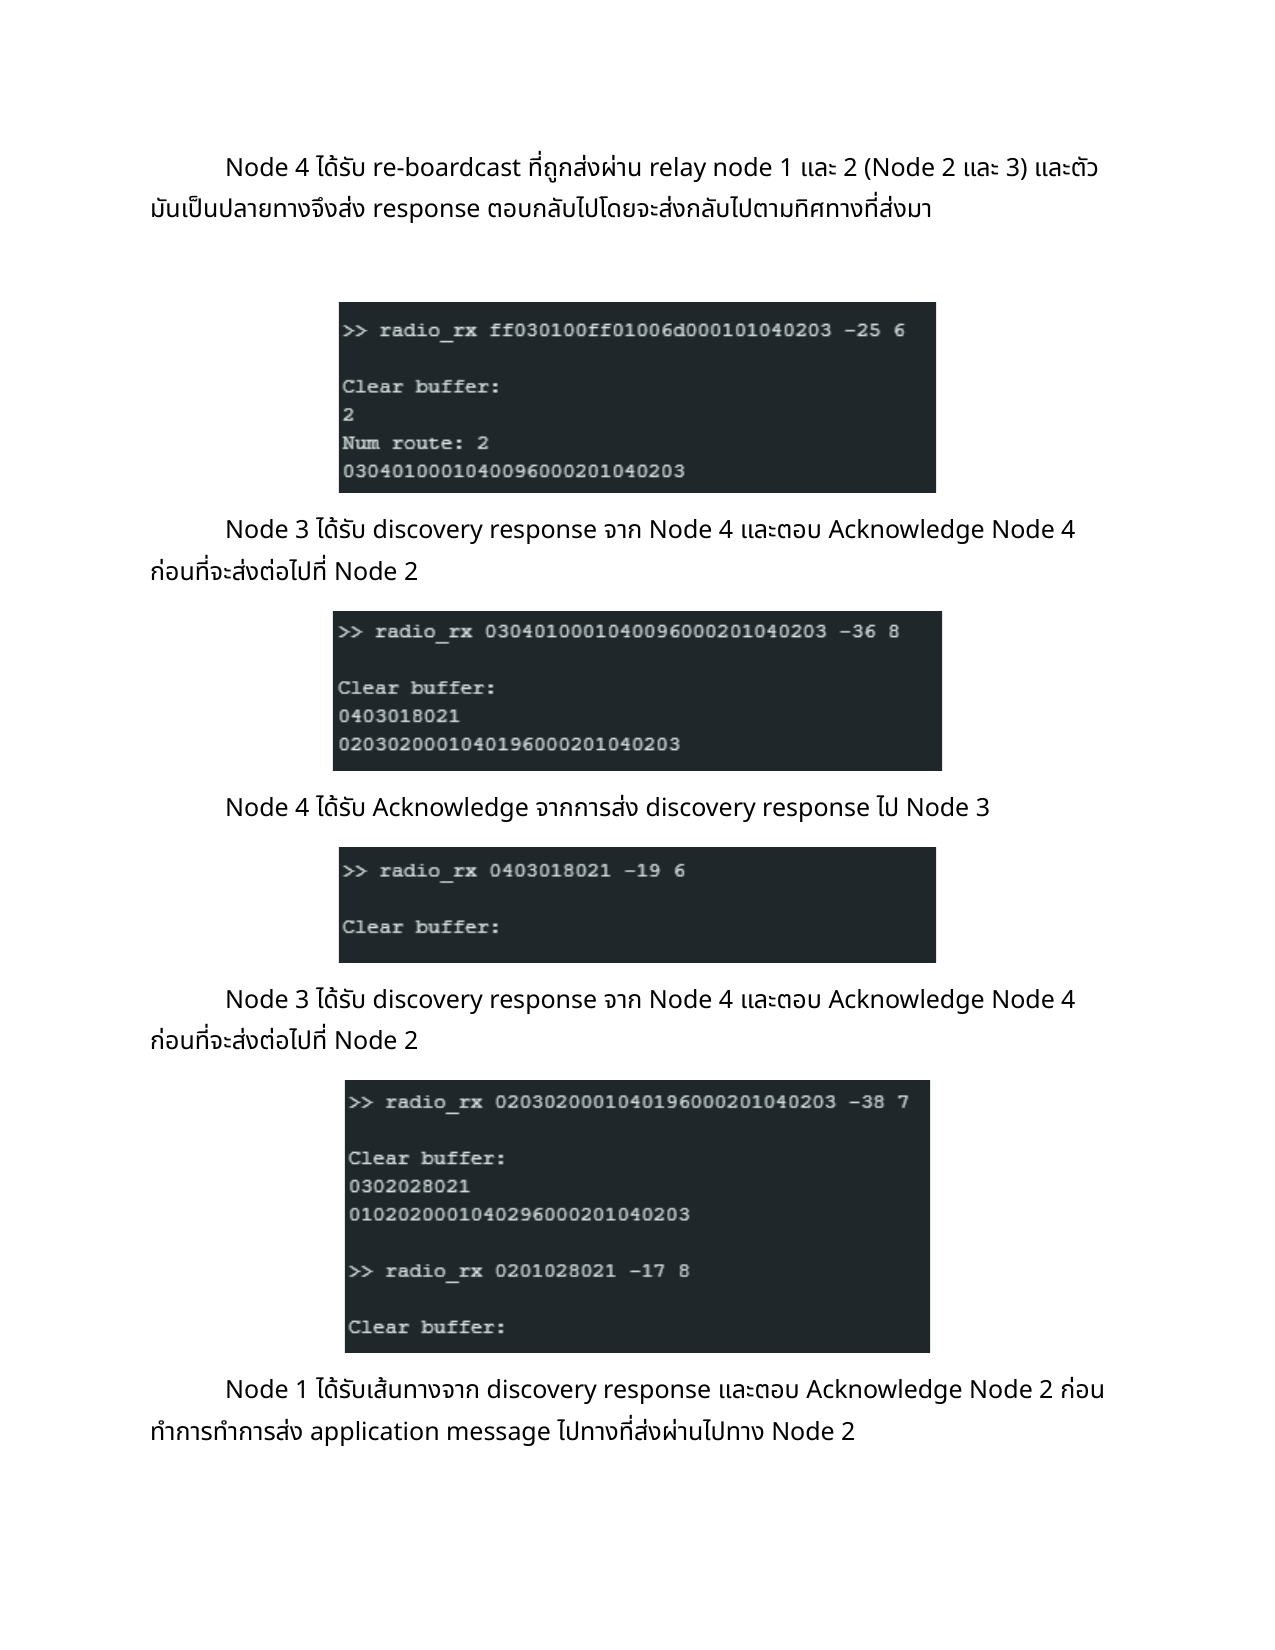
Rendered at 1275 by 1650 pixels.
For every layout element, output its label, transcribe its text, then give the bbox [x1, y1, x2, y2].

picture [338, 302, 937, 493]
text Node 4 ได้รับ Acknowledge จากการส่ง discovery response ไป Node 3 [150, 789, 1125, 827]
text Node 3 ได้รับ discovery response จาก Node 4 และตอบ Acknowledge Node 4 ก่อนที่จะส่งต่อไปที่ Node 2 [150, 512, 1125, 591]
picture [344, 1080, 931, 1353]
picture [338, 847, 937, 963]
text Node 4 ได้รับ re-boardcast ที่ถูกส่งผ่าน relay node 1 และ 2 (Node 2 และ 3) และตัวมันเป็นปลายทางจึงส่ง response ตอบกลับไปโดยจะส่งกลับไปตามทิศทางที่ส่งมา [150, 150, 1125, 229]
text Node 3 ได้รับ discovery response จาก Node 4 และตอบ Acknowledge Node 4 ก่อนที่จะส่งต่อไปที่ Node 2 [150, 982, 1125, 1061]
picture [332, 611, 943, 771]
text Node 1 ได้รับเส้นทางจาก discovery response และตอบ Acknowledge Node 2 ก่อนทำการทำการส่ง application message ไปทางที่ส่งผ่านไปทาง Node 2 [150, 1372, 1125, 1451]
